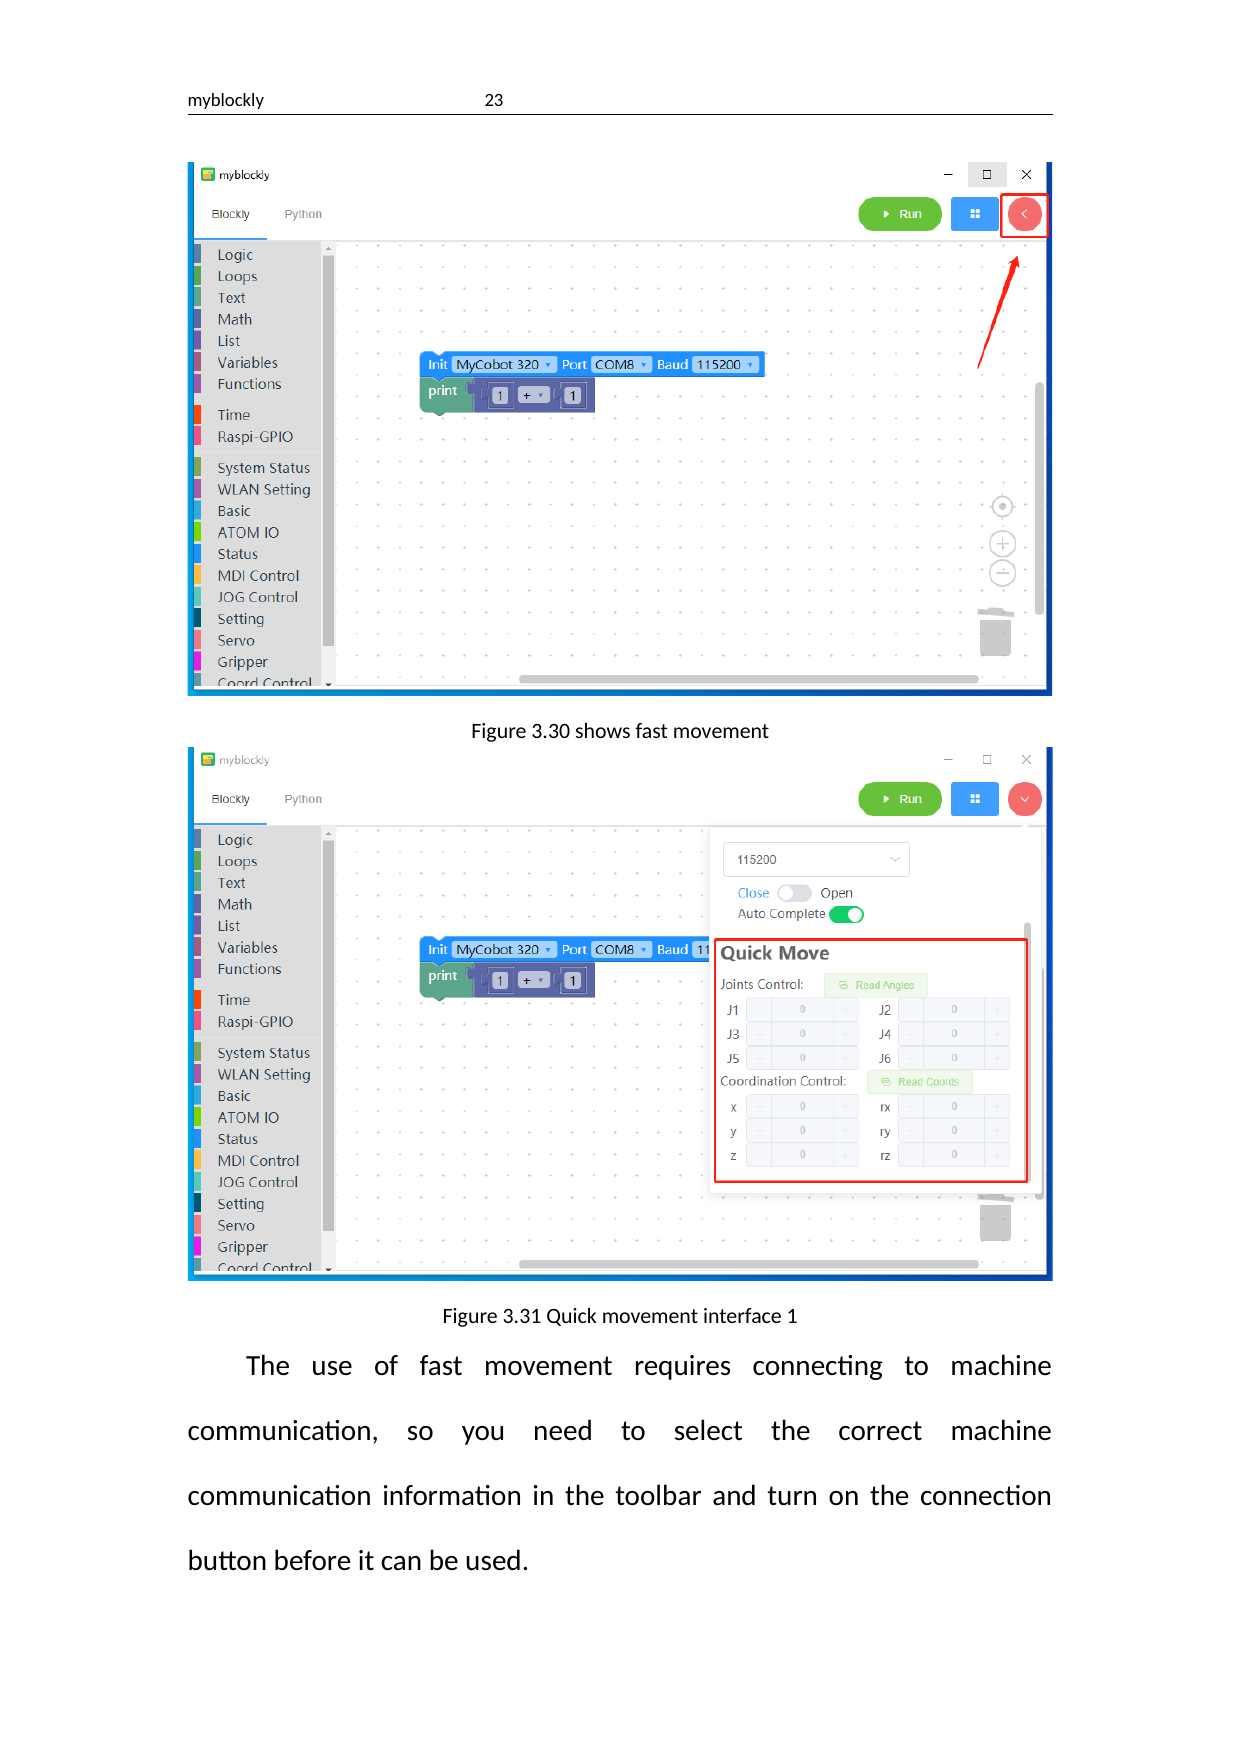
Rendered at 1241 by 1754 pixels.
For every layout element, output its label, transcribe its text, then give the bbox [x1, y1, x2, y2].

list Figure 3.31 Quick movement interface 1 [187, 1299, 1053, 1332]
picture [194, 162, 1053, 696]
list Figure 3.30 shows fast movement [187, 714, 1053, 747]
picture [194, 747, 1053, 1281]
text The use of fast movement requires connecting to machine communication, so you need to select the correct machine communication information in the toolbar and turn on the connection button before it can be used. [187, 1332, 1053, 1592]
